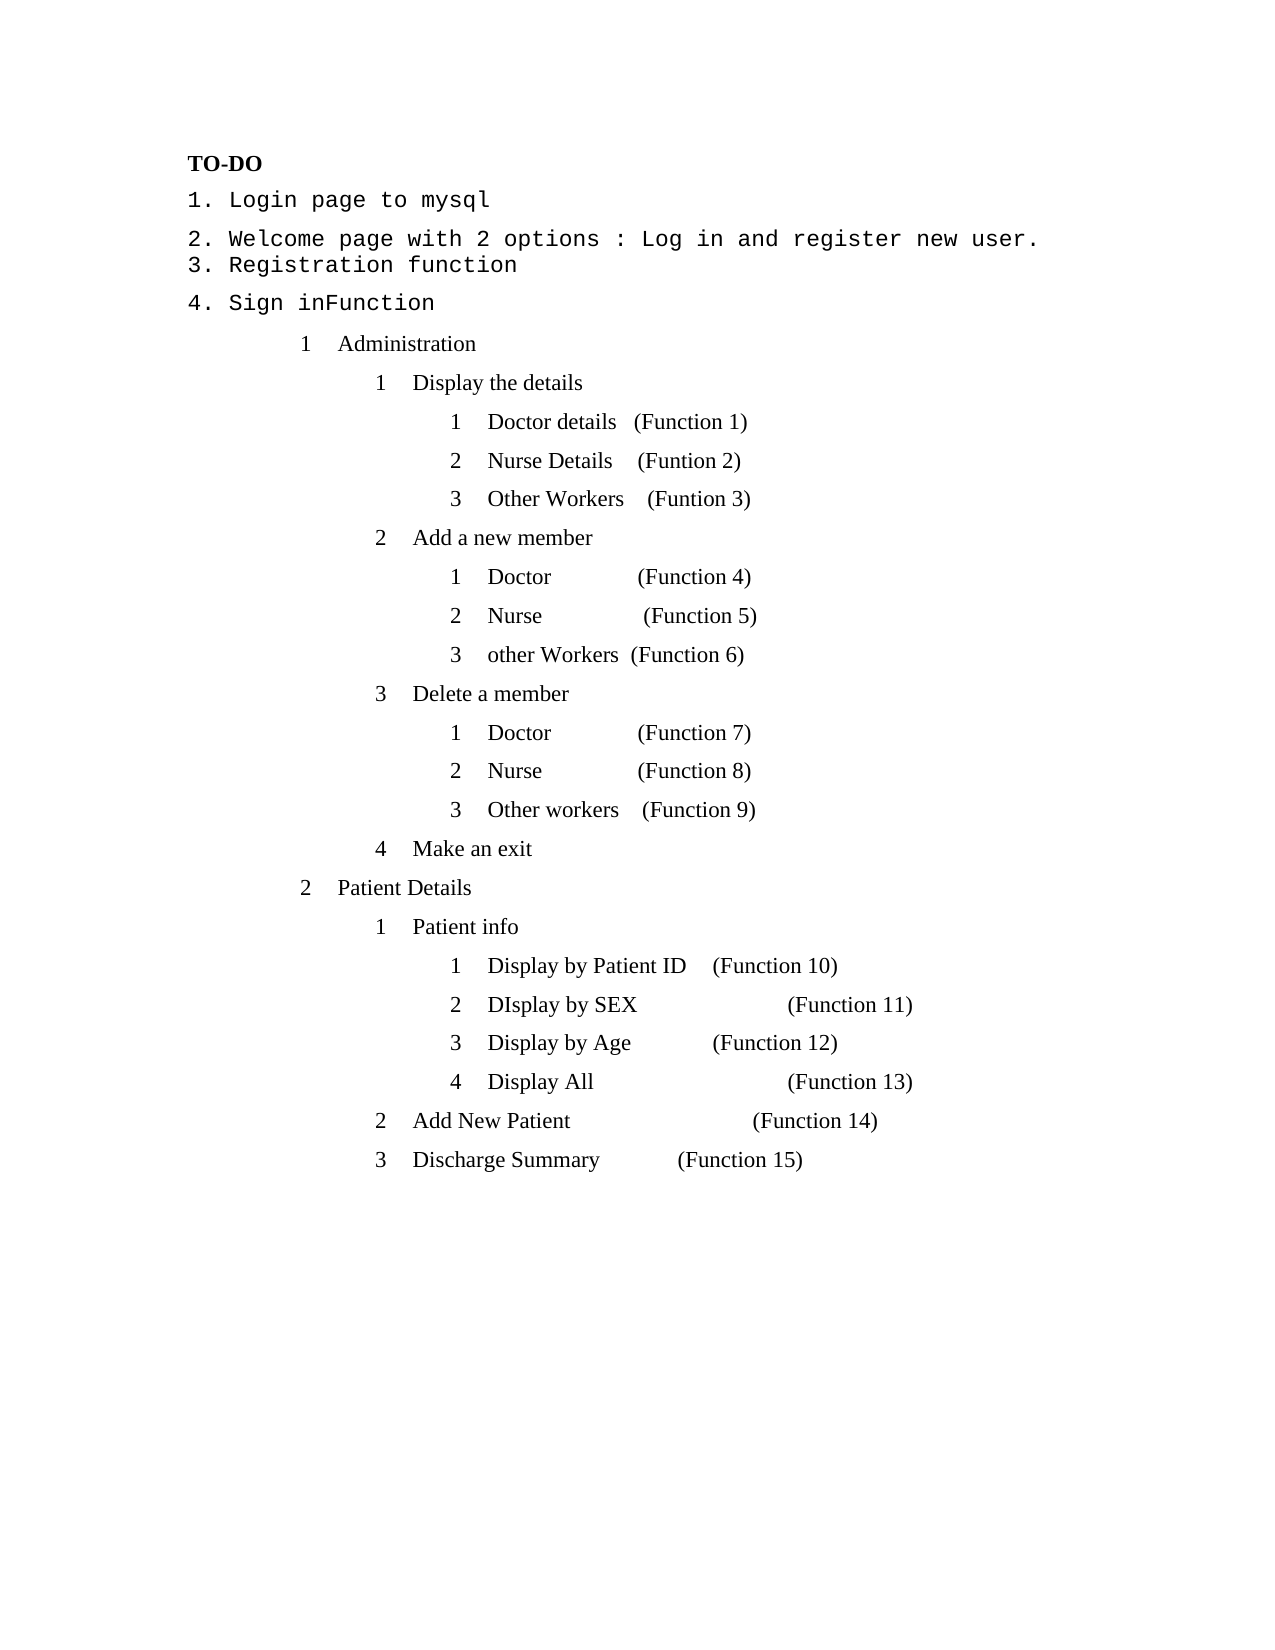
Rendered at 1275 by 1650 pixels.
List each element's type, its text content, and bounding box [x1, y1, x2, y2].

list Doctor (Function 7) [450, 719, 1087, 745]
list Add a new member [375, 524, 1087, 551]
list Delete a member [375, 680, 1087, 706]
list Nurse (Function 8) [450, 757, 1087, 784]
list Display All (Function 13) [450, 1068, 1087, 1095]
text TO-DO [187, 150, 1087, 176]
text 1. Login page to mysql [187, 189, 1087, 215]
list Display by Age (Function 12) [450, 1029, 1087, 1056]
list Discharge Summary (Function 15) [375, 1146, 1087, 1172]
list Other Workers (Funtion 3) [450, 486, 1087, 512]
list Doctor (Function 4) [450, 563, 1087, 589]
list Make an exit [375, 835, 1087, 862]
list other Workers (Function 6) [450, 641, 1087, 667]
list Administration [300, 330, 1087, 356]
list Display by Patient ID (Function 10) [450, 952, 1087, 978]
list Other workers (Function 9) [450, 796, 1087, 823]
list Doctor details (Function 1) [450, 408, 1087, 434]
list Nurse (Function 5) [450, 602, 1087, 628]
text 2. Welcome page with 2 options : Log in and register new user. 3. Registration function [187, 227, 1087, 279]
list Patient info [375, 913, 1087, 939]
text 4. Sign inFunction [187, 292, 1087, 318]
list DIsplay by SEX (Function 11) [450, 991, 1087, 1017]
list Display the details [375, 369, 1087, 395]
list Patient Details [300, 874, 1087, 900]
list Add New Patient (Function 14) [375, 1107, 1087, 1133]
list Nurse Details (Funtion 2) [450, 447, 1087, 473]
